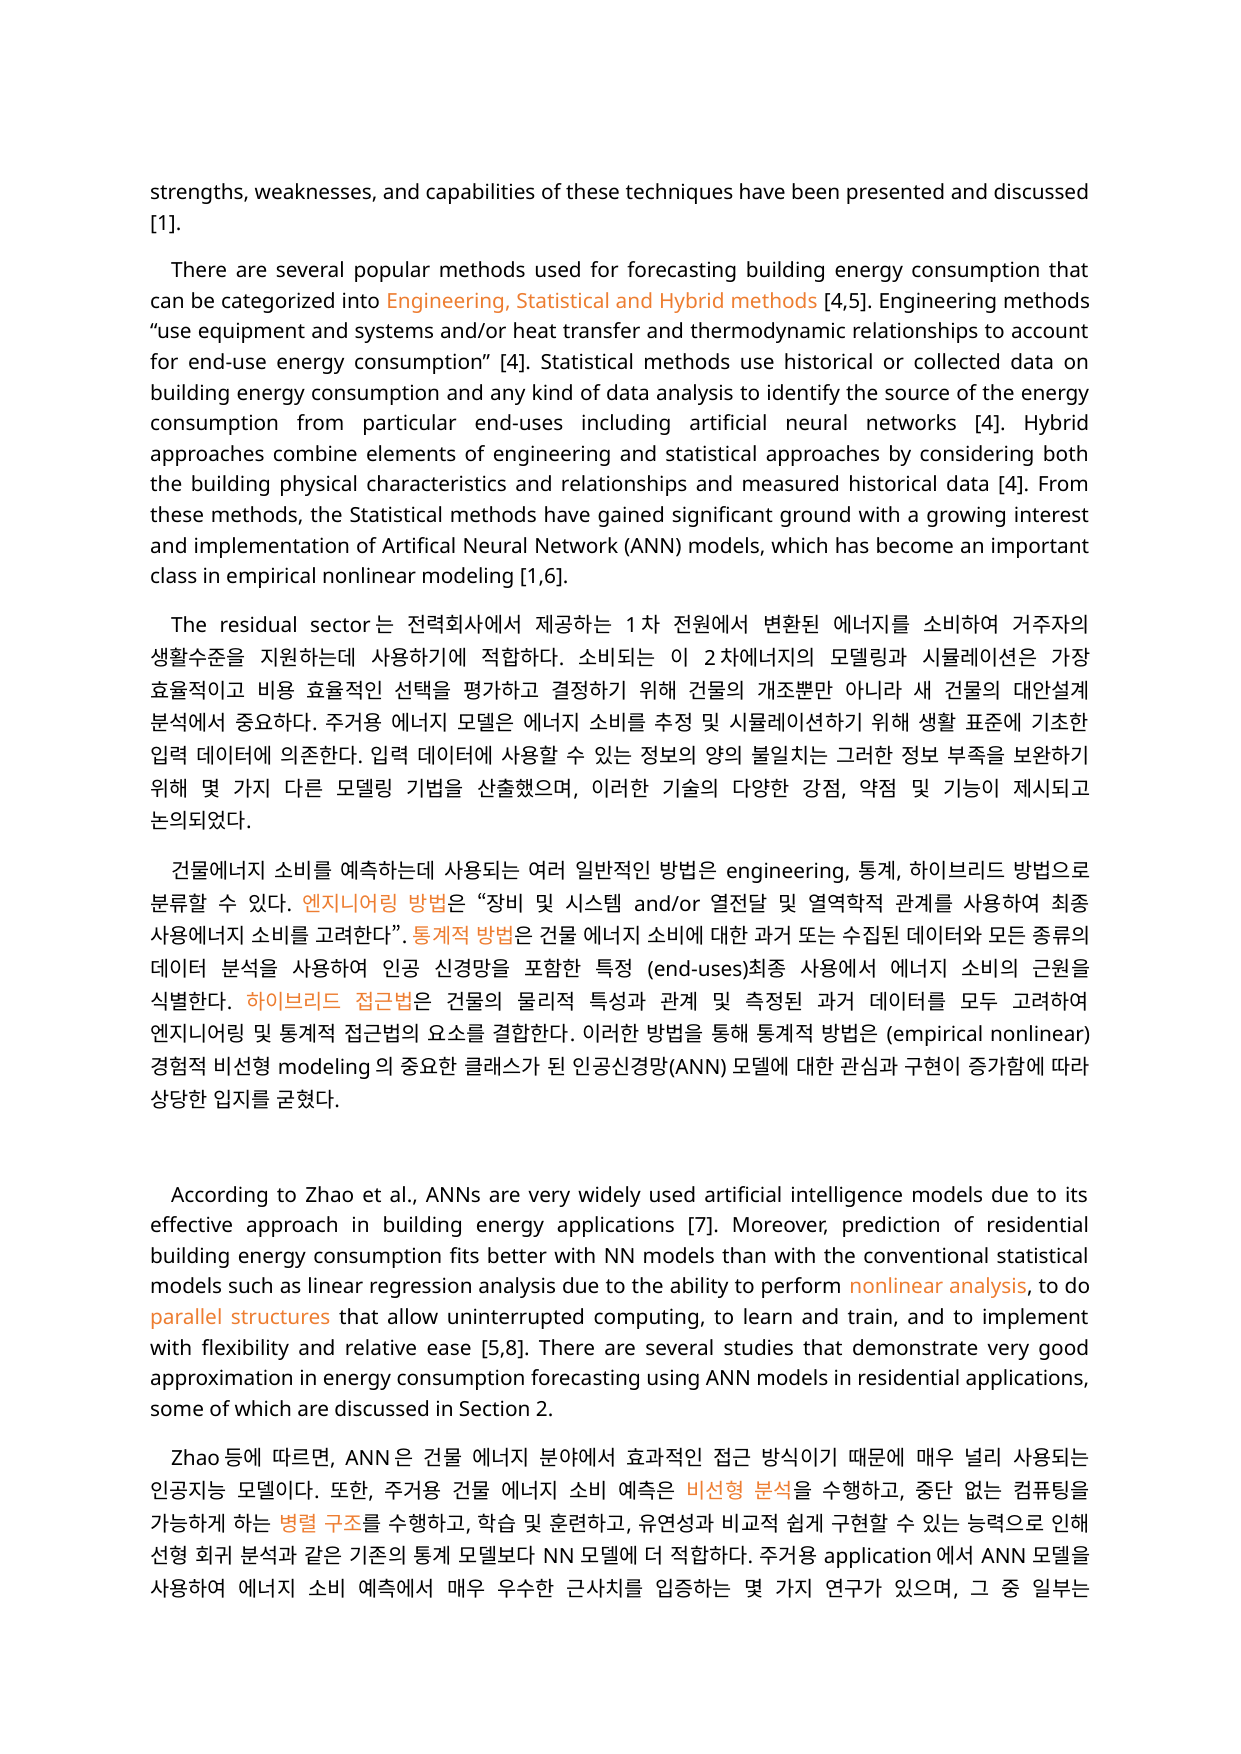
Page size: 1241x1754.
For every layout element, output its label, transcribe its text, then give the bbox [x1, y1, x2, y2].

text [150, 1441, 1090, 1603]
text There are several popular methods used for forecasting building energy consumption that can be categorized into Engineering, Statistical and Hybrid methods [4,5]. Engineering methods “use equipment and systems and/or heat transfer and thermodynamic relationships to account for end-use energy consumption” [4]. Statistical methods use historical or collected data on building energy consumption and any kind of data analysis to identify the source of the energy consumption from particular end-uses including artificial neural networks [4]. Hybrid approaches combine elements of engineering and statistical approaches by considering both the building physical characteristics and relationships and measured historical data [4]. From these methods, the Statistical methods have gained significant ground with a growing interest and implementation of Artifical Neural Network (ANN) models, which has become an important class in empirical nonlinear modeling [1,6]. [150, 255, 1090, 590]
text The residual sector는 전력회사에서 제공하는 1차 전원에서 변환된 에너지를 소비하여 거주자의 생활수준을 지원하는데 사용하기에 적합하다. 소비되는 이 2차에너지의 모델링과 시뮬레이션은 가장 효율적이고 비용 효율적인 선택을 평가하고 결정하기 위해 건물의 개조뿐만 아니라 새 건물의 대안설계 분석에서 중요하다. 주거용 에너지 모델은 에너지 소비를 추정 및 시뮬레이션하기 위해 생활 표준에 기초한 입력 데이터에 의존한다. 입력 데이터에 사용할 수 있는 정보의 양의 불일치는 그러한 정보 부족을 보완하기 위해 몇 가지 다른 모델링 기법을 산출했으며, 이러한 기술의 다양한 강점, 약점 및 기능이 제시되고 논의되었다. [150, 609, 1090, 835]
text 건물에너지 소비를 예측하는데 사용되는 여러 일반적인 방법은 engineering, 통계, 하이브리드 방법으로 분류할 수 있다. 엔지니어링 방법은 “장비 및 시스템 and/or 열전달 및 열역학적 관계를 사용하여 최종 사용에너지 소비를 고려한다”. 통계적 방법은 건물 에너지 소비에 대한 과거 또는 수집된 데이터와 모든 종류의 데이터 분석을 사용하여 인공 신경망을 포함한 특정 (end-uses)최종 사용에서 에너지 소비의 근원을 식별한다. 하이브리드 접근법은 건물의 물리적 특성과 관계 및 측정된 과거 데이터를 모두 고려하여 엔지니어링 및 통계적 접근법의 요소를 결합한다. 이러한 방법을 통해 통계적 방법은 (empirical nonlinear) 경험적 비선형 modeling의 중요한 클래스가 된 인공신경망(ANN) 모델에 대한 관심과 구현이 증가함에 따라 상당한 입지를 굳혔다. [150, 854, 1090, 1113]
text According to Zhao et al., ANNs are very widely used artificial intelligence models due to its effective approach in building energy applications [7]. Moreover, prediction of residential building energy consumption fits better with NN models than with the conventional statistical models such as linear regression analysis due to the ability to perform nonlinear analysis, to do parallel structures that allow uninterrupted computing, to learn and train, and to implement with flexibility and relative ease [5,8]. There are several studies that demonstrate very good approximation in energy consumption forecasting using ANN models in residential applications, some of which are discussed in Section 2. [150, 1180, 1090, 1423]
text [150, 177, 1090, 236]
